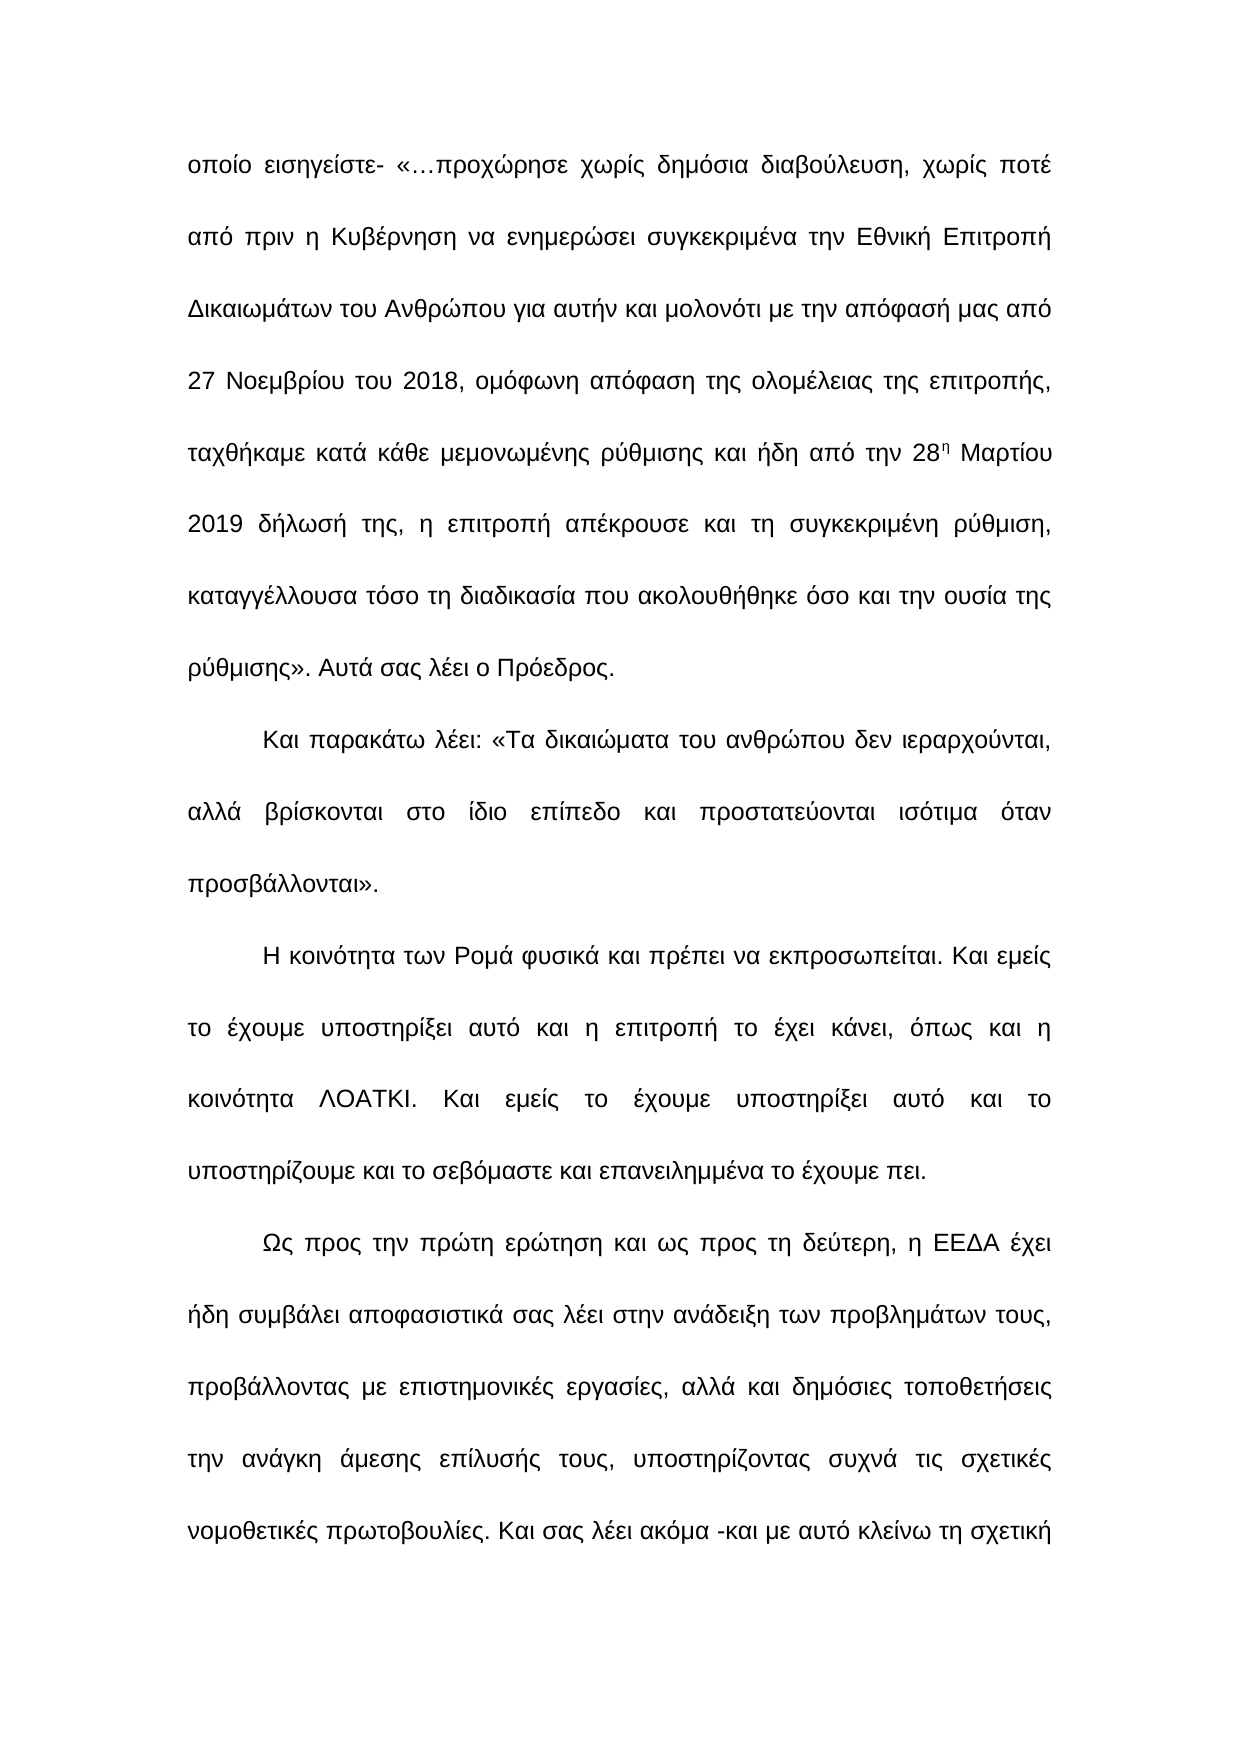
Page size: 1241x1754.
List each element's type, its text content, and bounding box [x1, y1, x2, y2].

text Η κοινότητα των Ρομά φυσικά και πρέπει να εκπροσωπείται. Και εμείς το έχουμε υποστηρίξει αυτό και η επιτροπή το έχει κάνει, όπως και η κοινότητα ΛΟΑΤΚΙ. Και εμείς το έχουμε υποστηρίξει αυτό και το υποστηρίζουμε και το σεβόμαστε και επανειλημμένα το έχουμε πει. [187, 941, 1053, 1185]
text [187, 1228, 1053, 1544]
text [187, 150, 1053, 682]
text Και παρακάτω λέει: «Τα δικαιώματα του ανθρώπου δεν ιεραρχούνται, αλλά βρίσκονται στο ίδιο επίπεδο και προστατεύονται ισότιμα όταν προσβάλλονται». [187, 725, 1053, 897]
